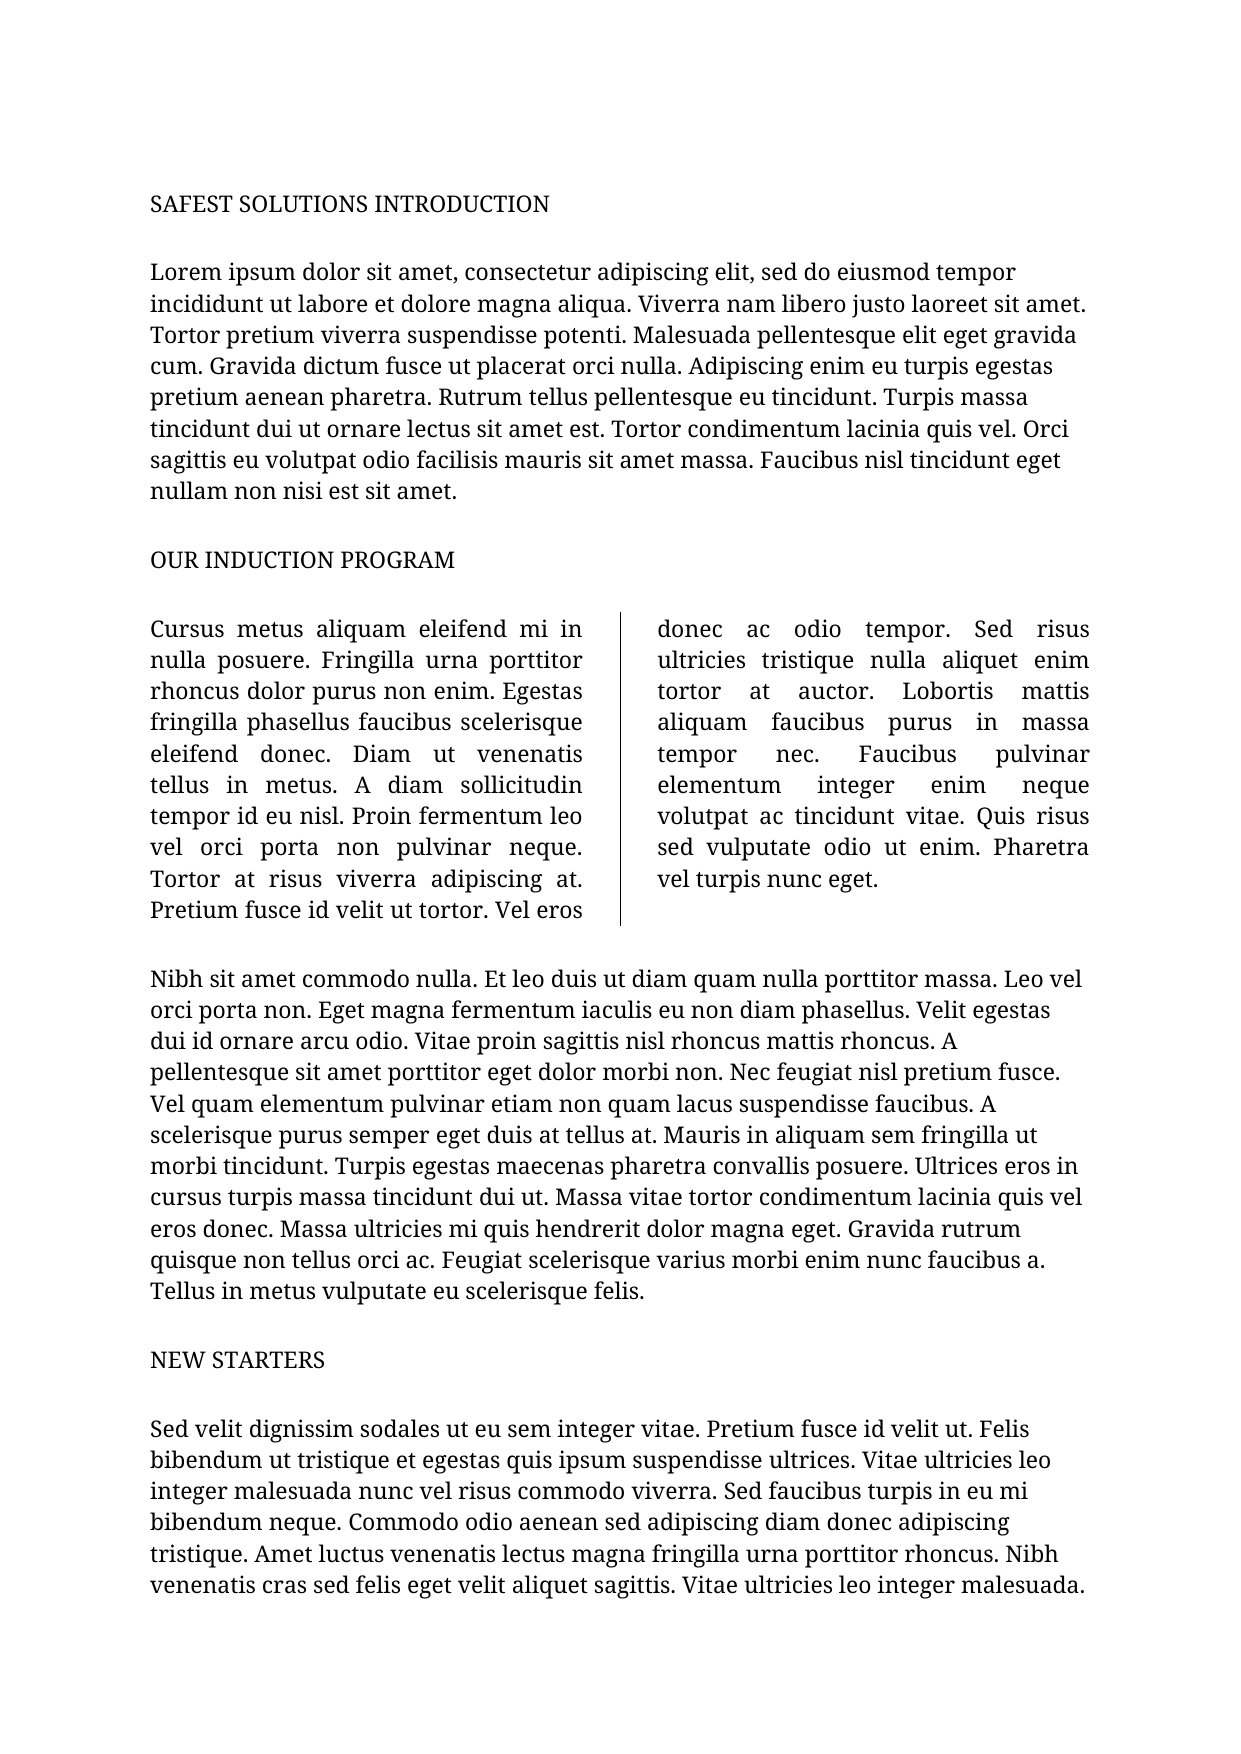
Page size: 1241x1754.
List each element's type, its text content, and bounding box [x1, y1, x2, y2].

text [150, 1412, 1090, 1600]
text Lorem ipsum dolor sit amet, consectetur adipiscing elit, sed do eiusmod tempor incididunt ut labore et dolore magna aliqua. Viverra nam libero justo laoreet sit amet. Tortor pretium viverra suspendisse potenti. Malesuada pellentesque elit eget gravida cum. Gravida dictum fusce ut placerat orci nulla. Adipiscing enim eu turpis egestas pretium aenean pharetra. Rutrum tellus pellentesque eu tincidunt. Turpis massa tincidunt dui ut ornare lectus sit amet est. Tortor condimentum lacinia quis vel. Orci sagittis eu volutpat odio facilisis mauris sit amet massa. Faucibus nisl tincidunt eget nullam non nisi est sit amet. [150, 256, 1090, 506]
text SAFEST SOLUTIONS INTRODUCTION [150, 187, 1090, 219]
text Nibh sit amet commodo nulla. Et leo duis ut diam quam nulla porttitor massa. Leo vel orci porta non. Eget magna fermentum iaculis eu non diam phasellus. Velit egestas dui id ornare arcu odio. Vitae proin sagittis nisl rhoncus mattis rhoncus. A pellentesque sit amet porttitor eget dolor morbi non. Nec feugiat nisl pretium fusce. Vel quam elementum pulvinar etiam non quam lacus suspendisse faucibus. A scelerisque purus semper eget duis at tellus at. Mauris in aliquam sem fringilla ut morbi tincidunt. Turpis egestas maecenas pharetra convallis posuere. Ultrices eros in cursus turpis massa tincidunt dui ut. Massa vitae tortor condimentum lacinia quis vel eros donec. Massa ultricies mi quis hendrerit dolor magna eget. Gravida rutrum quisque non tellus orci ac. Feugiat scelerisque varius morbi enim nunc faucibus a. Tellus in metus vulputate eu scelerisque felis. [150, 962, 1090, 1306]
text Cursus metus aliquam eleifend mi in nulla posuere. Fringilla urna porttitor rhoncus dolor purus non enim. Egestas fringilla phasellus faucibus scelerisque eleifend donec. Diam ut venenatis tellus in metus. A diam sollicitudin tempor id eu nisl. Proin fermentum leo vel orci porta non pulvinar neque. Tortor at risus viverra adipiscing at. Pretium fusce id velit ut tortor. Vel eros donec ac odio tempor. Sed risus ultricies tristique nulla aliquet enim tortor at auctor. Lobortis mattis aliquam faucibus purus in massa tempor nec. Faucibus pulvinar elementum integer enim neque volutpat ac tincidunt vitae. Quis risus sed vulputate odio ut enim. Pharetra vel turpis nunc eget. [150, 612, 583, 925]
text OUR INDUCTION PROGRAM [150, 544, 1090, 575]
text Cursus metus aliquam eleifend mi in nulla posuere. Fringilla urna porttitor rhoncus dolor purus non enim. Egestas fringilla phasellus faucibus scelerisque eleifend donec. Diam ut venenatis tellus in metus. A diam sollicitudin tempor id eu nisl. Proin fermentum leo vel orci porta non pulvinar neque. Tortor at risus viverra adipiscing at. Pretium fusce id velit ut tortor. Vel eros donec ac odio tempor. Sed risus ultricies tristique nulla aliquet enim tortor at auctor. Lobortis mattis aliquam faucibus purus in massa tempor nec. Faucibus pulvinar elementum integer enim neque volutpat ac tincidunt vitae. Quis risus sed vulputate odio ut enim. Pharetra vel turpis nunc eget. [657, 612, 1090, 894]
text NEW STARTERS [150, 1344, 1090, 1375]
